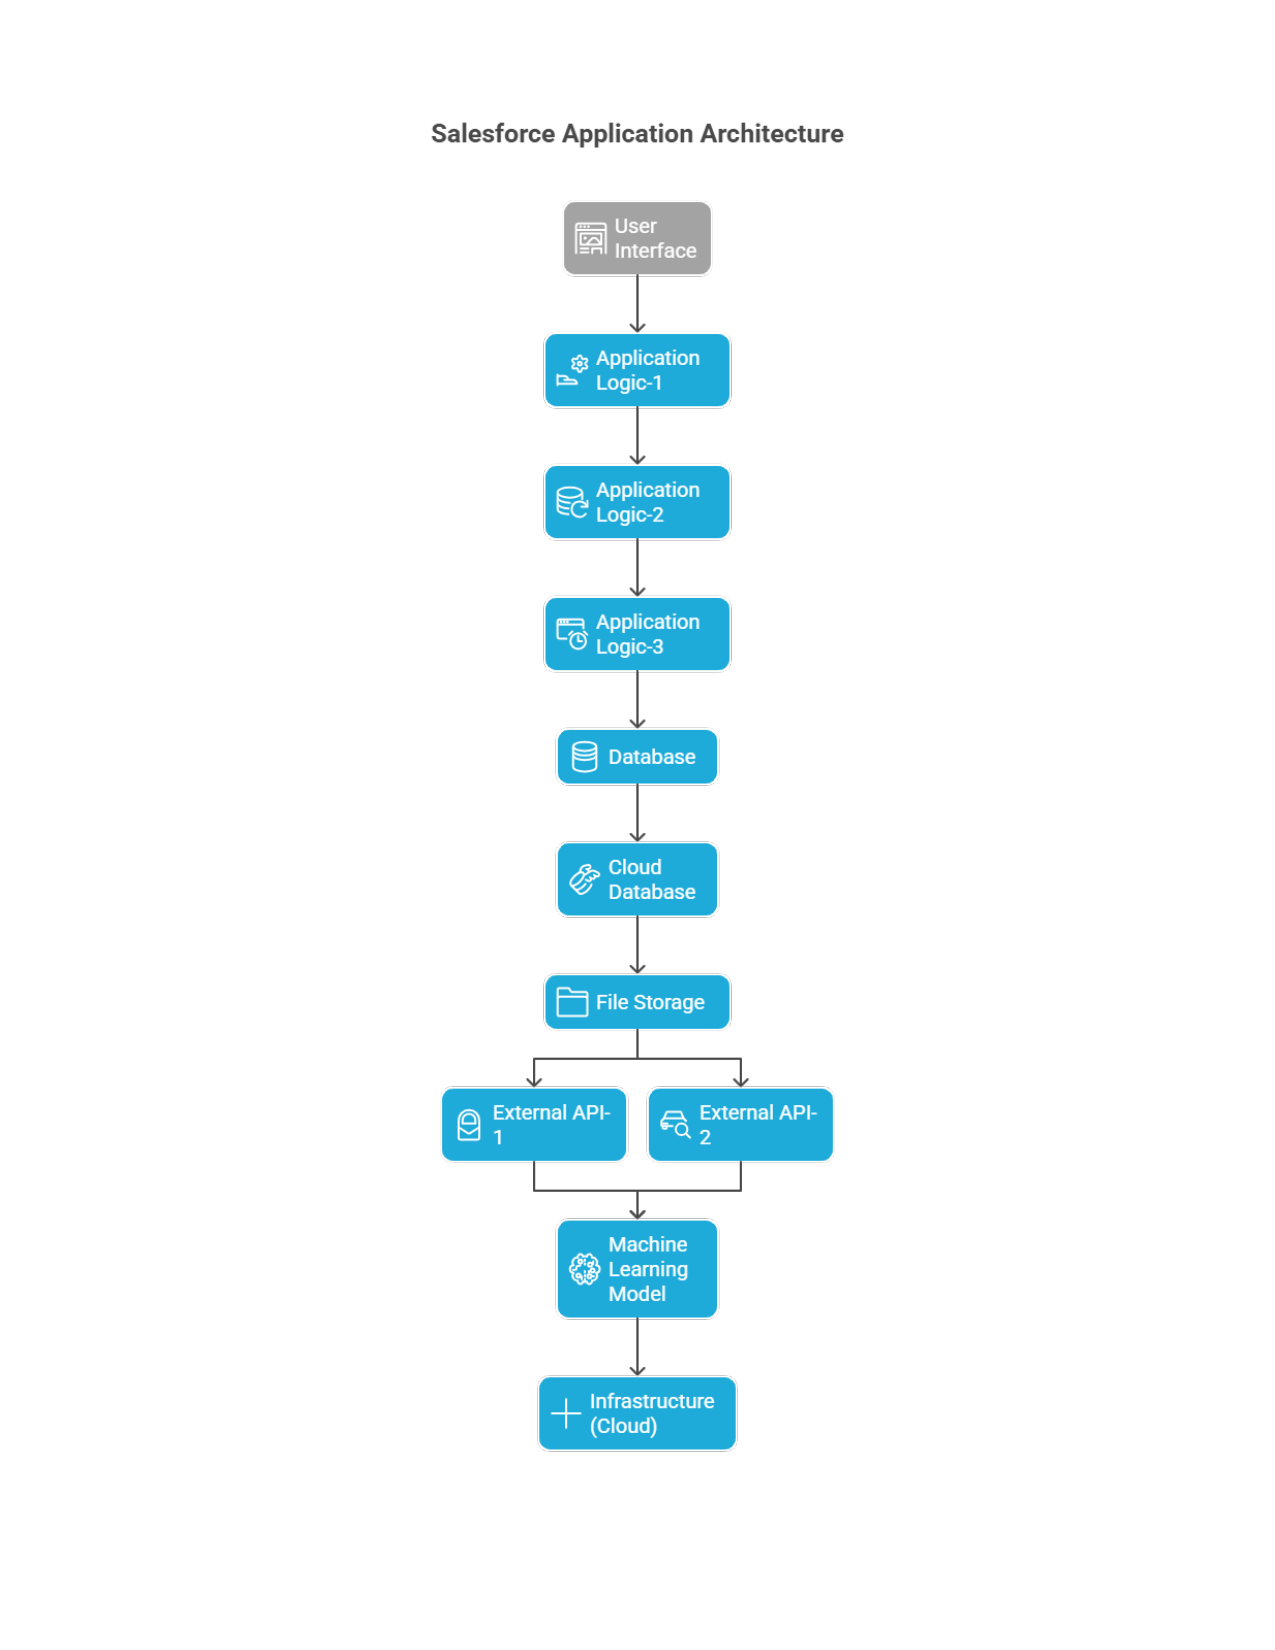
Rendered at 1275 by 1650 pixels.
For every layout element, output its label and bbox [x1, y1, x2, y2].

picture [408, 65, 867, 1500]
